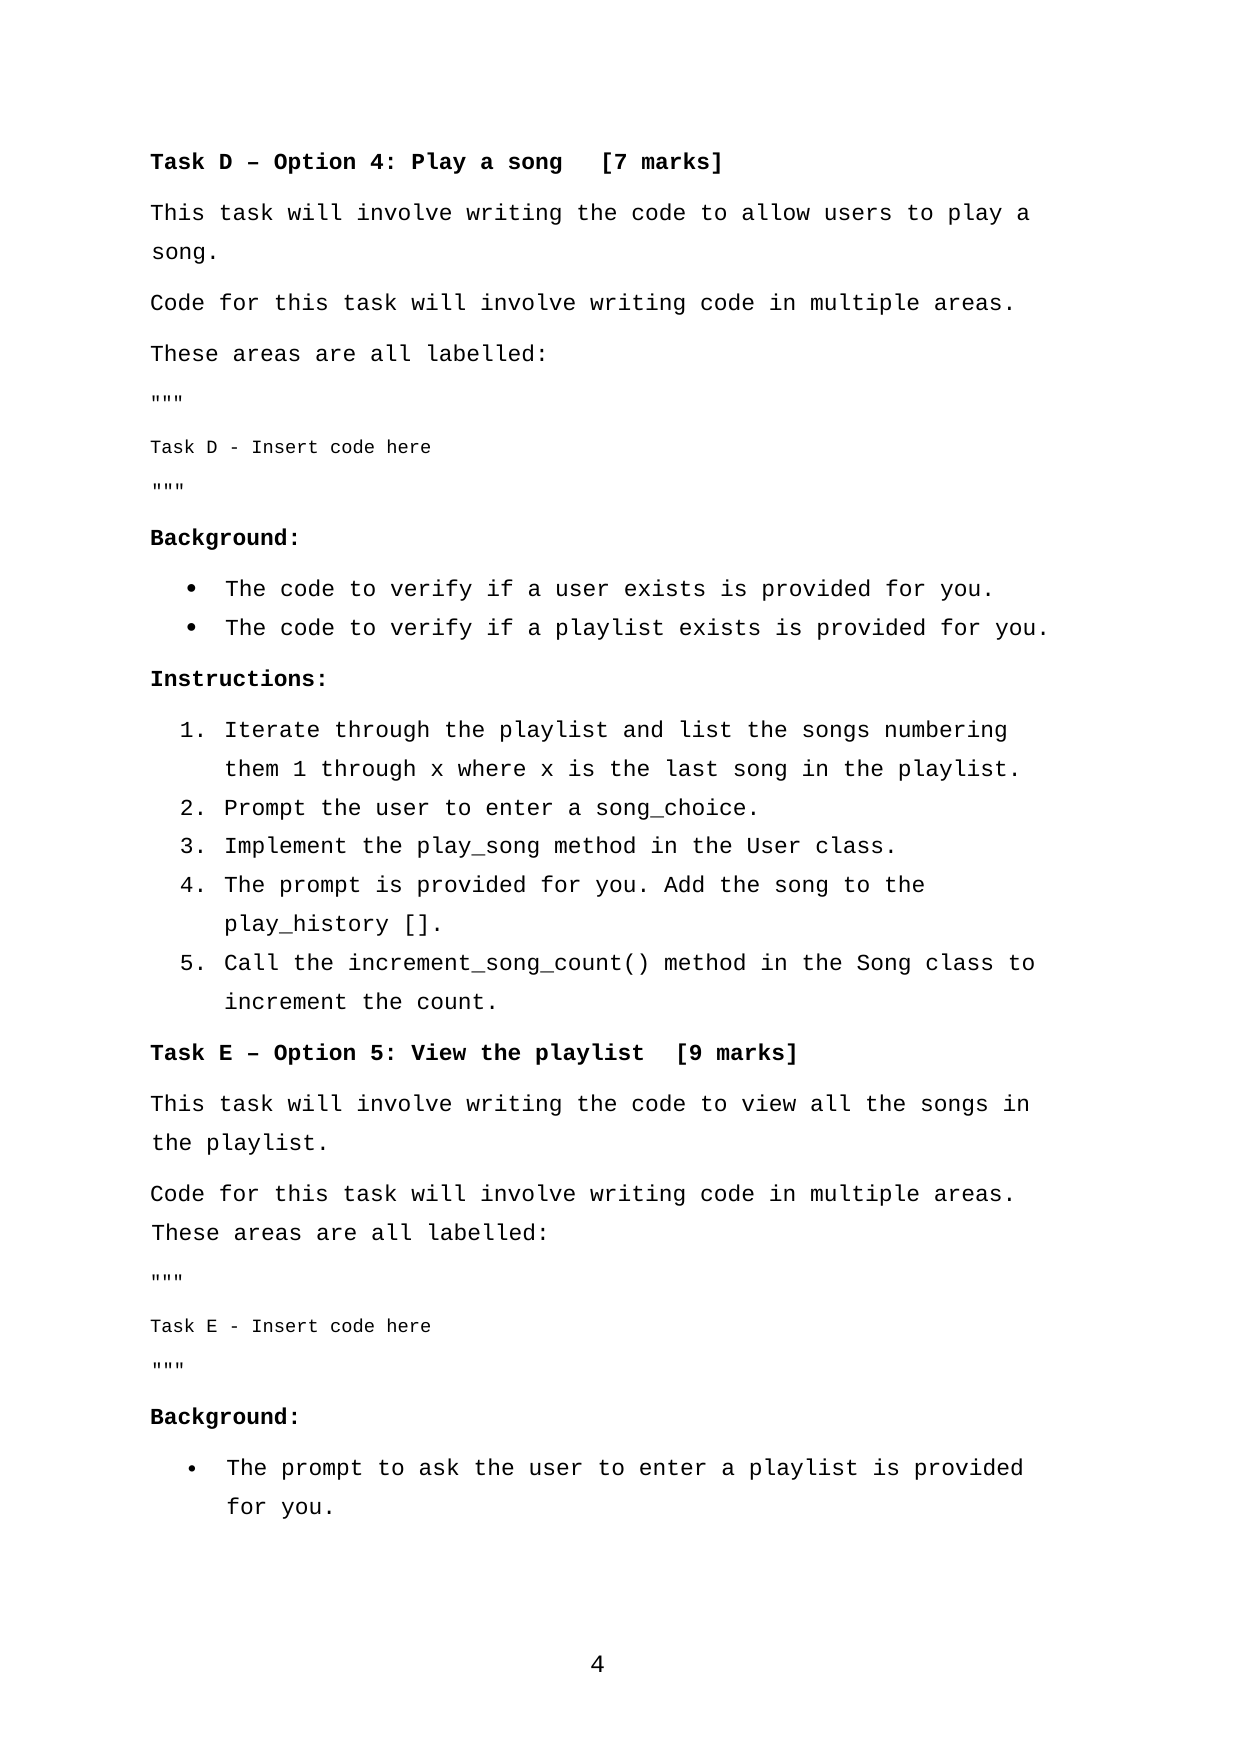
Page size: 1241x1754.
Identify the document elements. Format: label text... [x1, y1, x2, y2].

list The prompt is provided for you. Add the song to the play_history []. [179, 874, 1060, 938]
text """ [151, 1361, 1060, 1382]
list The code to verify if a user exists is provided for you. [187, 577, 1060, 603]
text Task E - Insert code here [150, 1317, 1060, 1338]
text Task D - Insert code here [150, 438, 1060, 459]
list Iterate through the playlist and list the songs numbering them 1 through x where x is the last song in the playlist. [179, 718, 1060, 783]
list Prompt the user to enter a song_choice. [179, 796, 1060, 822]
text """ [151, 482, 1060, 503]
text """ [150, 393, 1060, 415]
text """ [150, 1272, 1060, 1294]
text Instructions: [150, 667, 1060, 693]
list The code to verify if a playlist exists is provided for you. [187, 616, 1060, 642]
text This task will involve writing the code to view all the songs in the playlist. [150, 1092, 1060, 1157]
list Implement the play_song method in the User class. [179, 835, 1060, 861]
text Code for this task will involve writing code in multiple areas. These areas are all labelled: [150, 1182, 1060, 1247]
text Task E – Option 5: View the playlist [9 marks] [150, 1041, 1060, 1067]
list The prompt to ask the user to enter a playlist is provided for you. [188, 1456, 1060, 1521]
text These areas are all labelled: [150, 342, 1060, 368]
text Background: [150, 1405, 1060, 1431]
text Code for this task will involve writing code in multiple areas. [150, 291, 1060, 317]
list Call the increment_song_count() method in the Song class to increment the count. [179, 951, 1060, 1016]
text Background: [150, 526, 1060, 552]
text Task D – Option 4: Play a song [7 marks] [150, 150, 1060, 176]
text This task will involve writing the code to allow users to play a song. [150, 201, 1060, 266]
